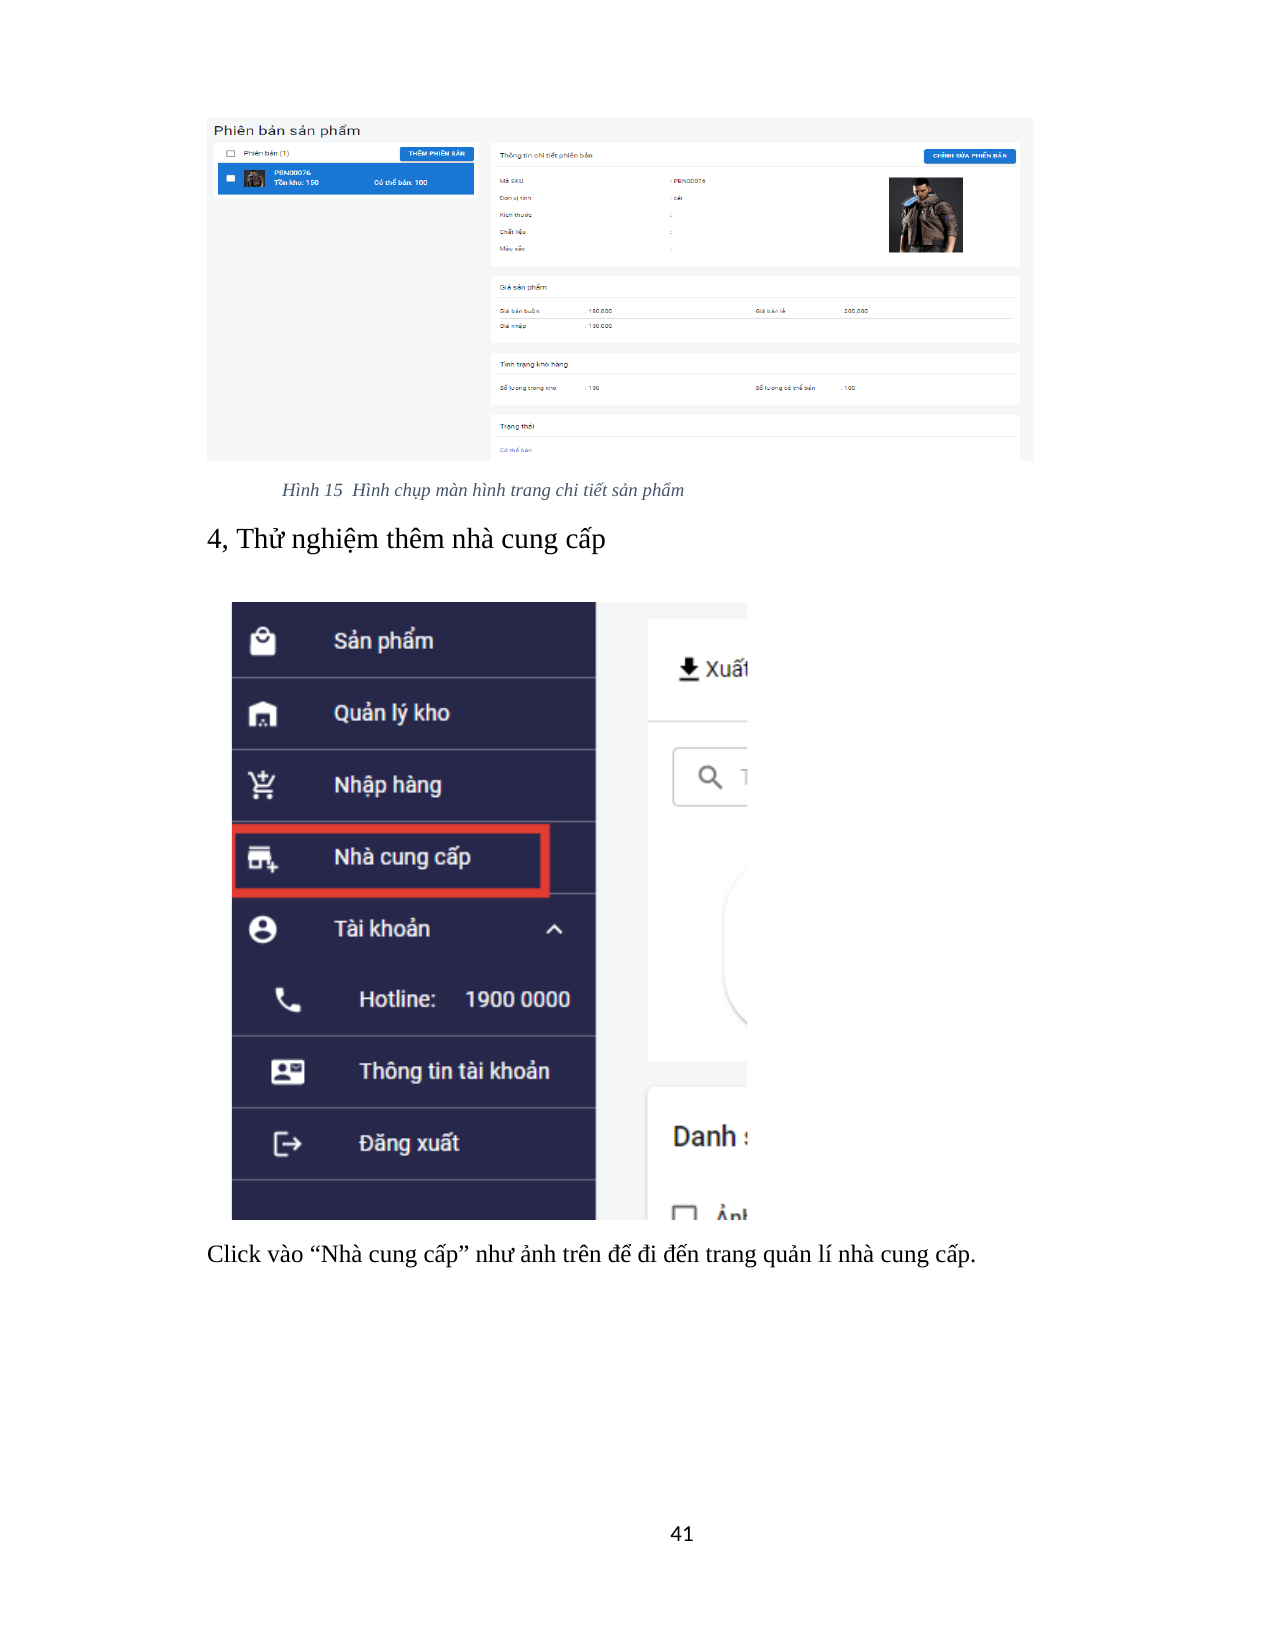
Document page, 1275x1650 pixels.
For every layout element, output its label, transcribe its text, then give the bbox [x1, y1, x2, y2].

text Click vào “Nhà cung cấp” như ảnh trên để đi đến trang quản lí nhà cung cấp. [207, 1239, 1157, 1268]
text Hình 15 Hình chụp màn hình trang chi tiết sản phẩm [207, 479, 1157, 501]
picture [206, 118, 1034, 461]
subtitle 4, Thử nghiệm thêm nhà cung cấp [207, 522, 1157, 555]
picture [231, 602, 748, 1220]
